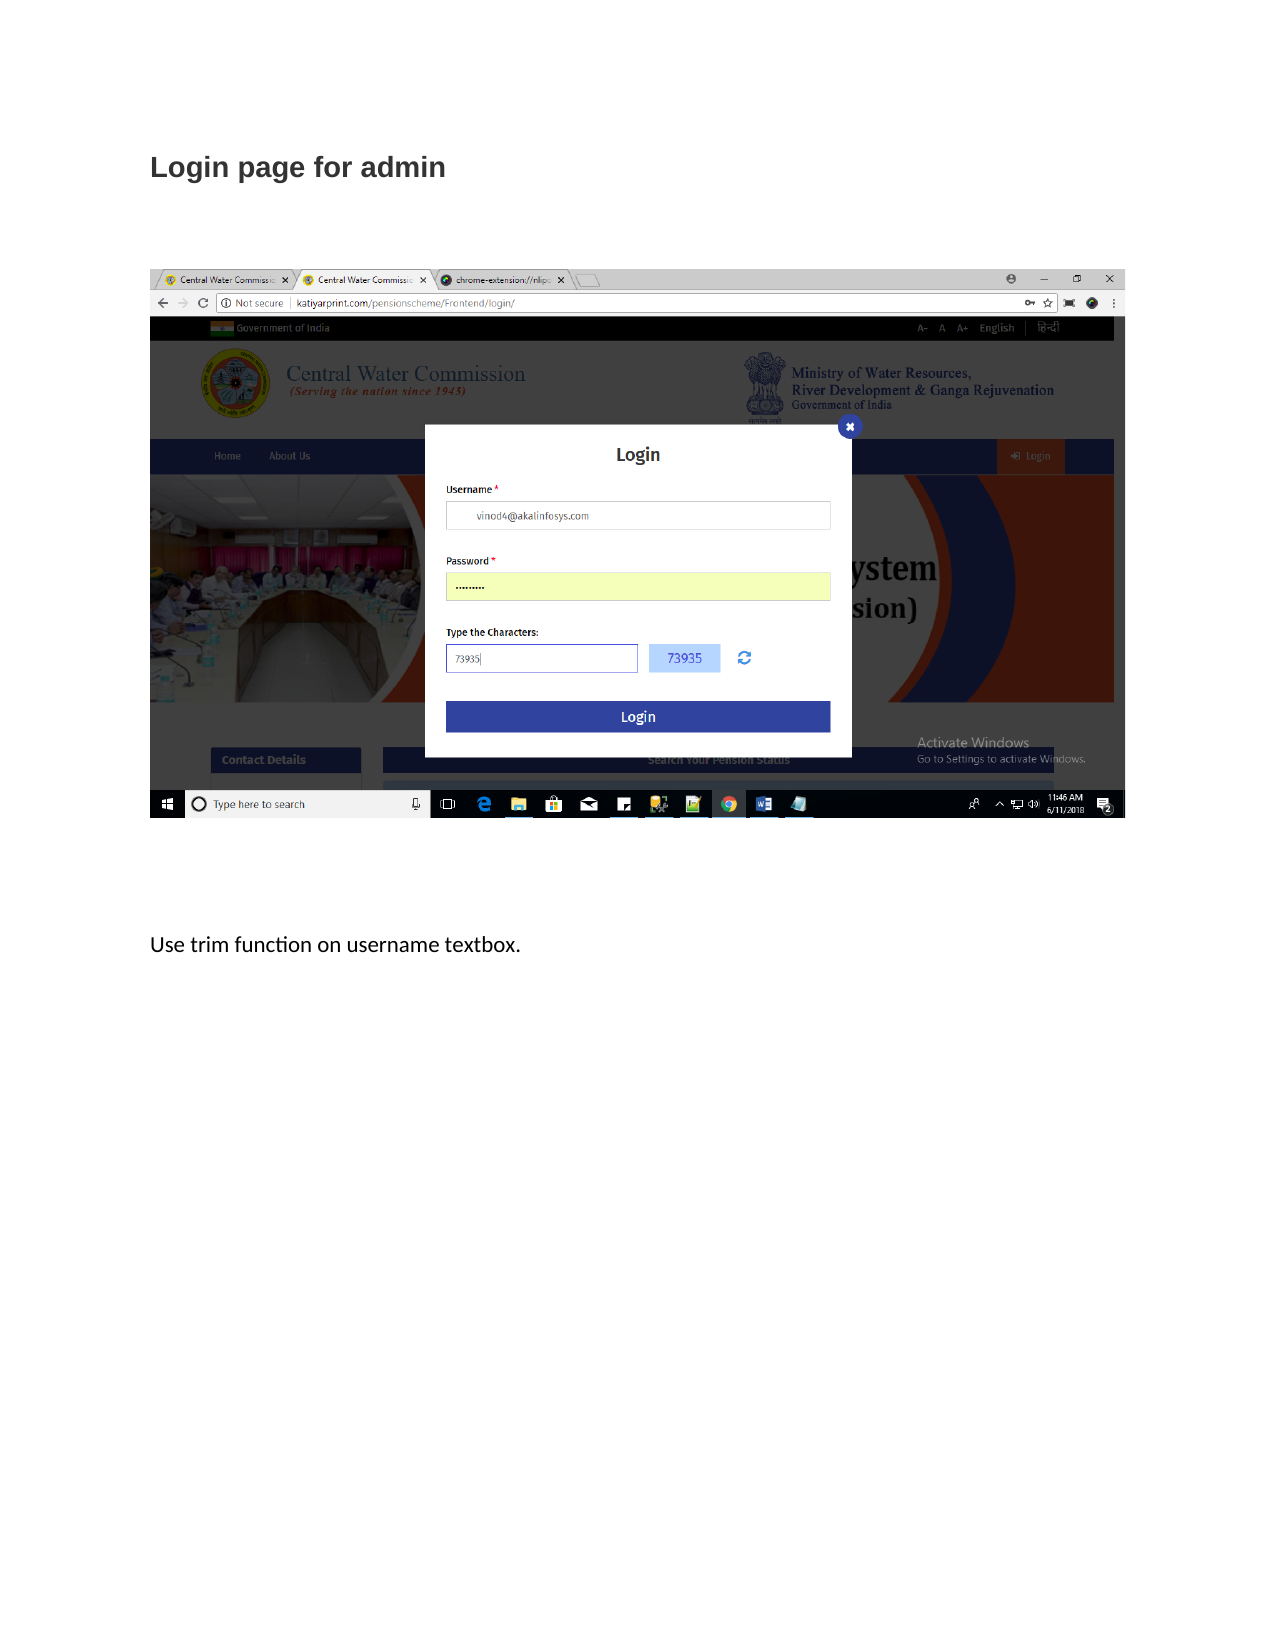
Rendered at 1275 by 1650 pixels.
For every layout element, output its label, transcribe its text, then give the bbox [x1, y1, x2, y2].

text Use trim function on username textbox. [150, 930, 1125, 958]
text Login page for admin [150, 150, 1125, 183]
picture [150, 269, 1125, 818]
